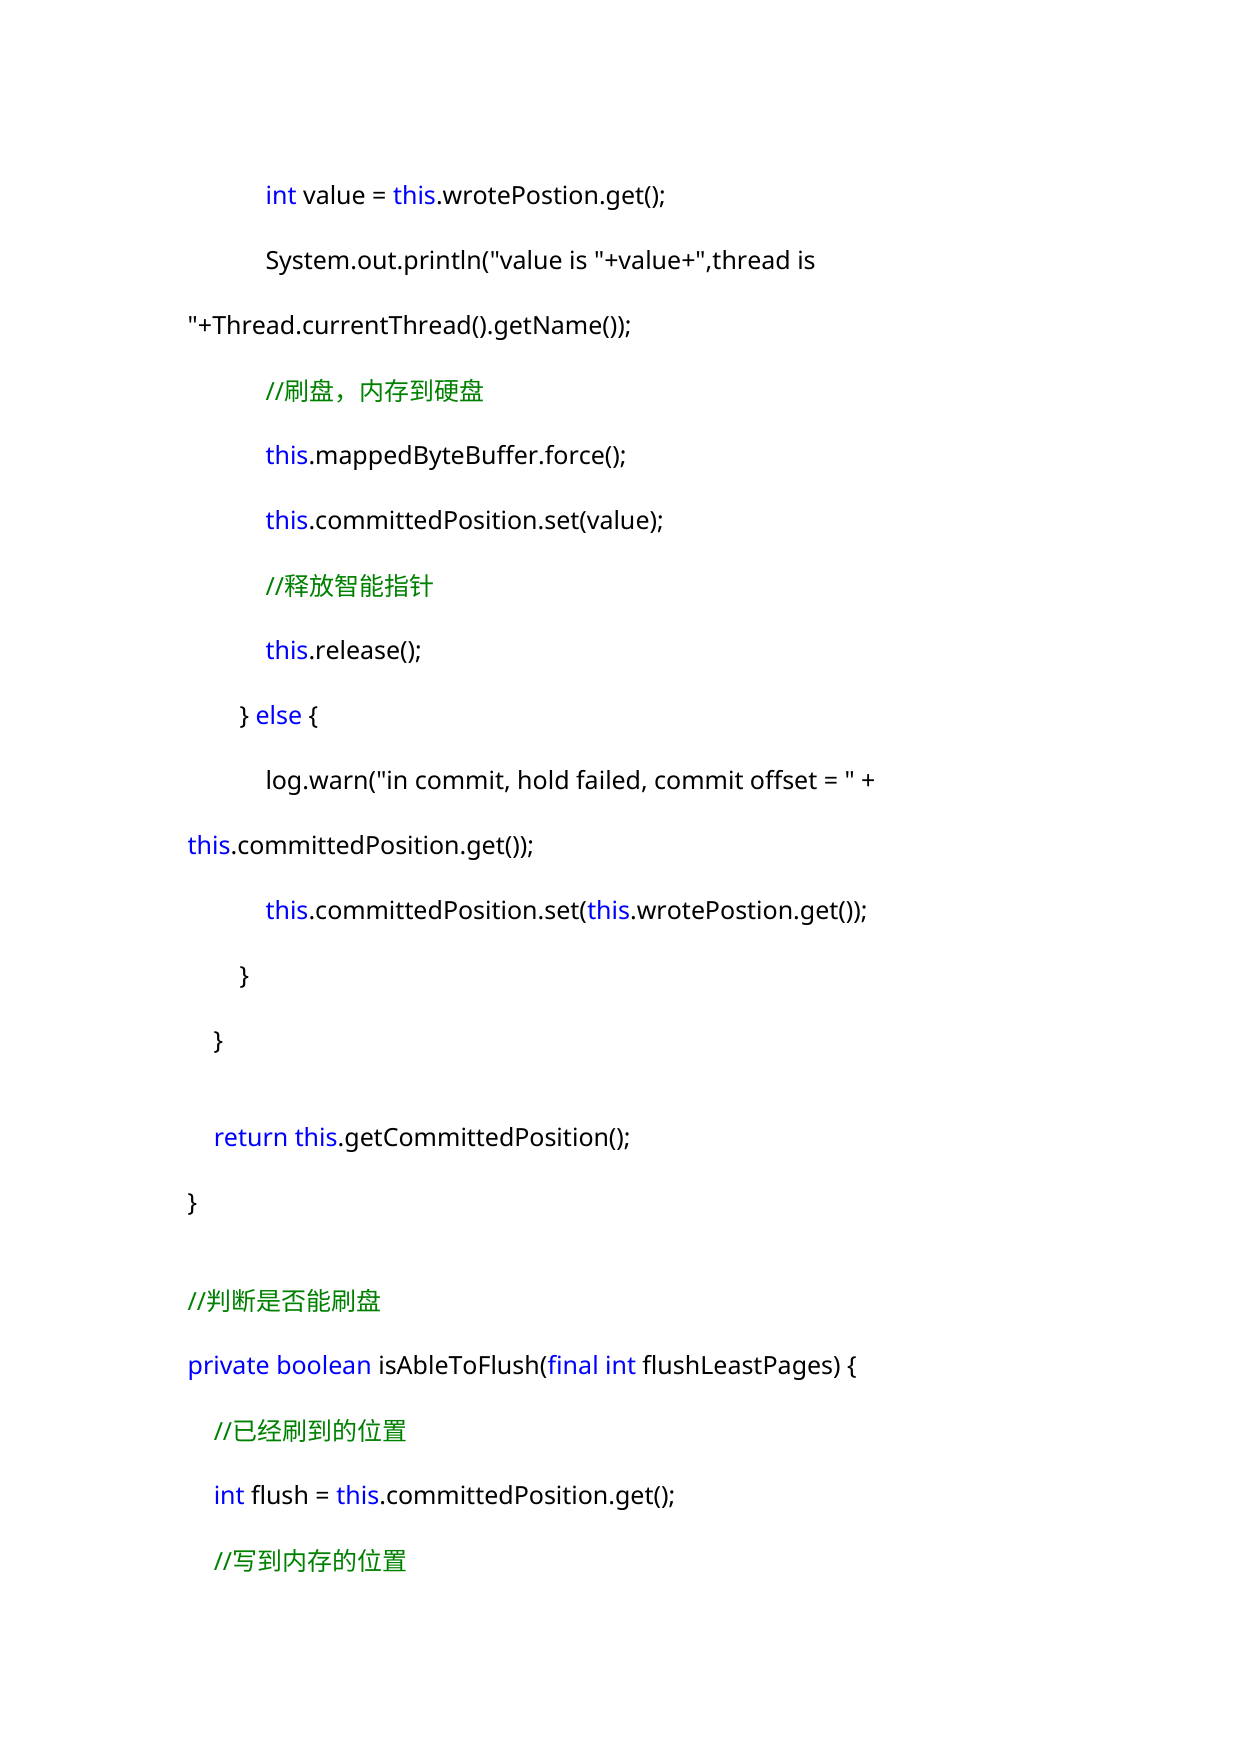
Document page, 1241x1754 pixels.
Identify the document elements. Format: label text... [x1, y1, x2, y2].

text private boolean isAbleToFlush(final int flushLeastPages) { [187, 1332, 1053, 1397]
text } [187, 1007, 1053, 1072]
text this.release(); [187, 617, 1053, 682]
text //写到内存的位置 [187, 1527, 1053, 1592]
text this.committedPosition.set(this.wrotePostion.get()); [187, 877, 1053, 942]
text //判断是否能刷盘 [187, 1267, 1053, 1332]
text //释放智能指针 [187, 552, 1053, 617]
text } else { [187, 682, 1053, 747]
text } [187, 942, 1053, 1007]
text int flush = this.committedPosition.get(); [187, 1462, 1053, 1527]
text this.mappedByteBuffer.force(); [187, 422, 1053, 487]
text this.committedPosition.set(value); [187, 487, 1053, 552]
text return this.getCommittedPosition(); [187, 1104, 1053, 1169]
text log.warn("in commit, hold failed, commit offset = " + this.committedPosition.get()); [187, 747, 1053, 877]
text //已经刷到的位置 [187, 1397, 1053, 1462]
text System.out.println("value is "+value+",thread is "+Thread.currentThread().getName()); [187, 227, 1053, 357]
text int value = this.wrotePostion.get(); [187, 162, 1053, 227]
text //刷盘，内存到硬盘 [187, 357, 1053, 422]
text } [187, 1169, 1053, 1234]
